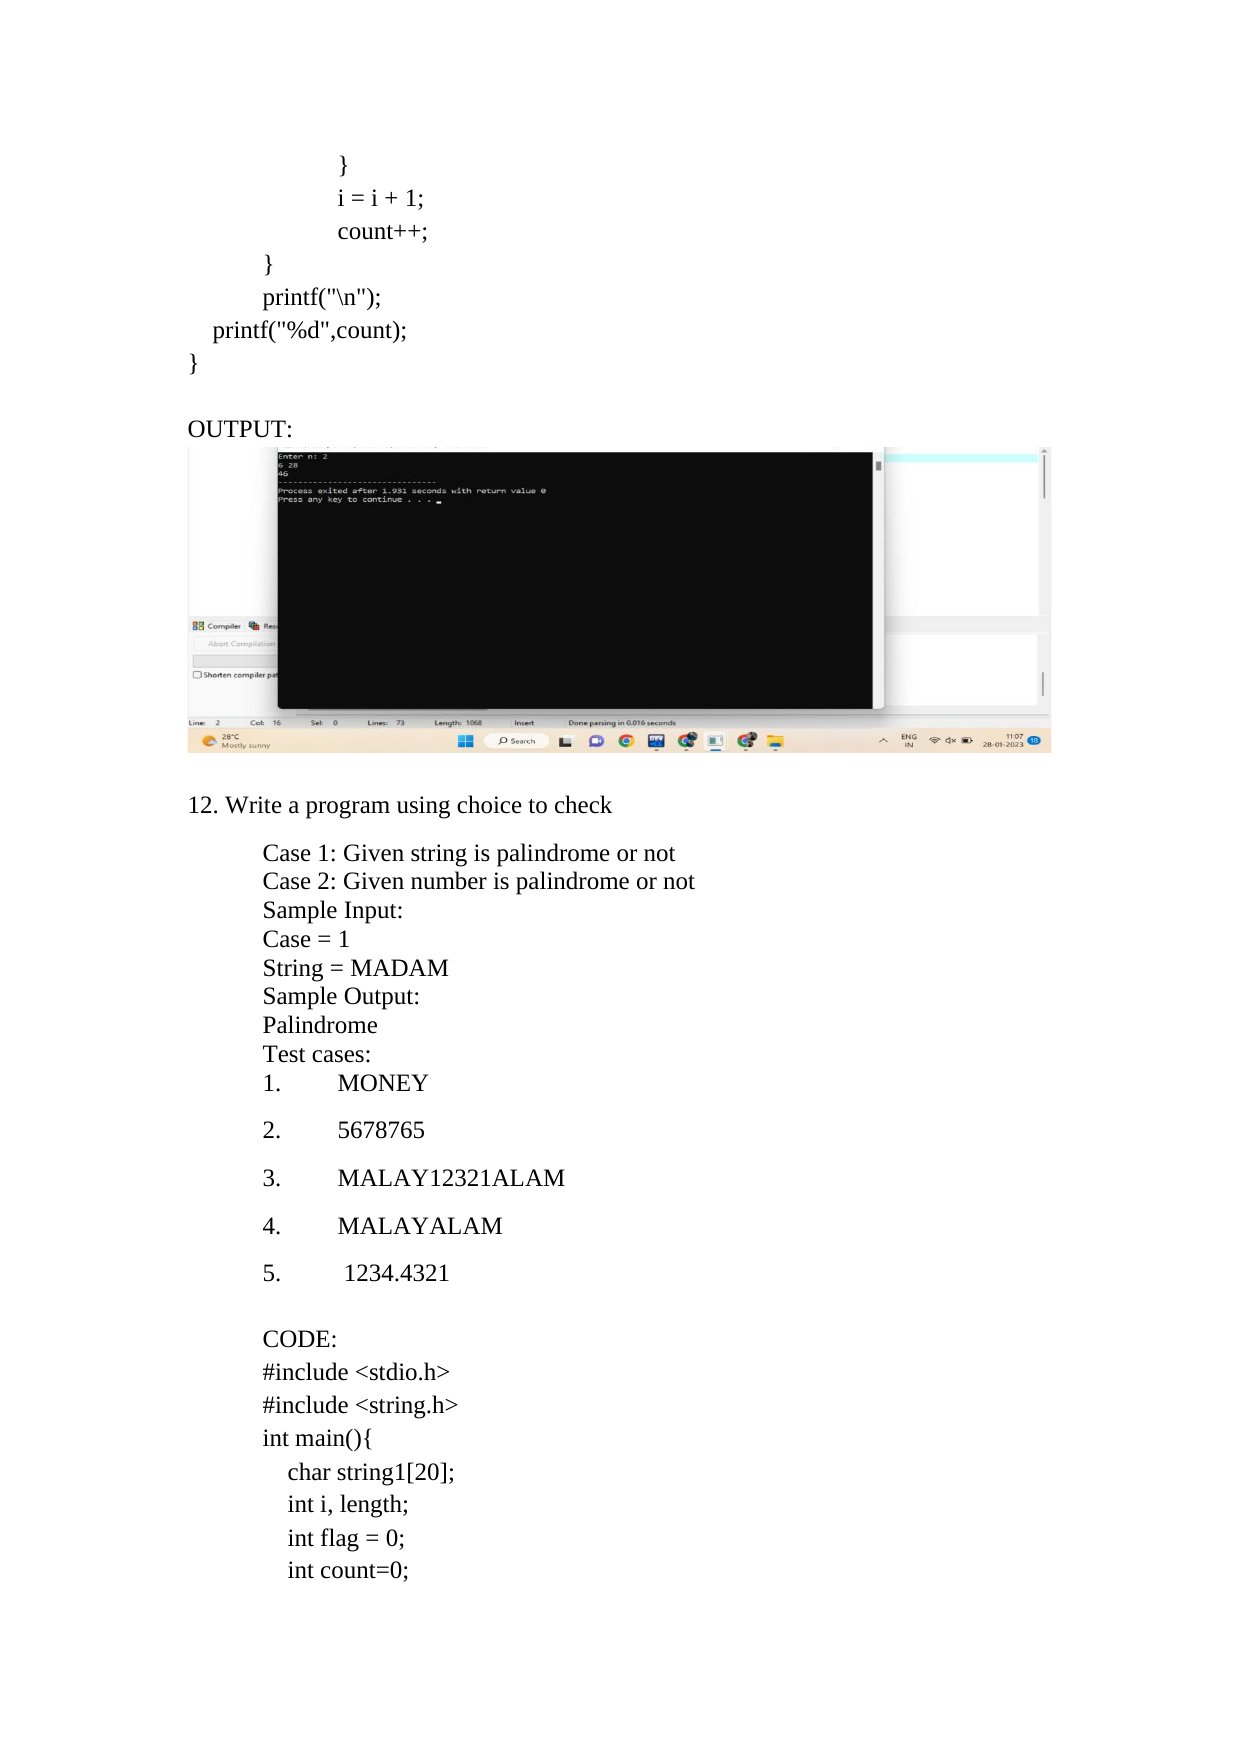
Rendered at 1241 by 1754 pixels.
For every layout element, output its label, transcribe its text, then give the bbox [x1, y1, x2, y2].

text #include <string.h> [262, 1391, 1053, 1419]
text } [187, 348, 1053, 377]
text Sample Input: [262, 895, 1053, 924]
text int main(){ [262, 1423, 1053, 1452]
text String = MADAM [262, 953, 1053, 981]
list MONEY [262, 1068, 1053, 1096]
text } [187, 150, 1053, 179]
text count++; [187, 216, 1053, 245]
list 5678765 [262, 1115, 1053, 1144]
text OUTPUT: [187, 414, 1053, 443]
text Case 2: Given number is palindrome or not [262, 866, 1053, 895]
text i = i + 1; [187, 183, 1053, 212]
text #include <stdio.h> [262, 1357, 1053, 1386]
text int flag = 0; [262, 1523, 1053, 1551]
text char string1[20]; [262, 1457, 1053, 1485]
text int count=0; [262, 1556, 1053, 1584]
picture [187, 447, 1052, 753]
text int i, length; [262, 1489, 1053, 1518]
list MALAYALAM [262, 1211, 1053, 1239]
text Sample Output: [262, 981, 1053, 1010]
text Palindrome [262, 1010, 1053, 1039]
list 12. Write a program using choice to check [187, 790, 1053, 819]
text printf("%d",count); [187, 315, 1053, 344]
text Test cases: [262, 1039, 1053, 1068]
text Case 1: Given string is palindrome or not [262, 838, 1053, 866]
text Case = 1 [262, 924, 1053, 953]
text CODE: [262, 1324, 1053, 1353]
text } [187, 249, 1053, 278]
text printf("\n"); [187, 282, 1053, 311]
list 1234.4321 [262, 1258, 1053, 1287]
list MALAY12321ALAM [262, 1163, 1053, 1192]
